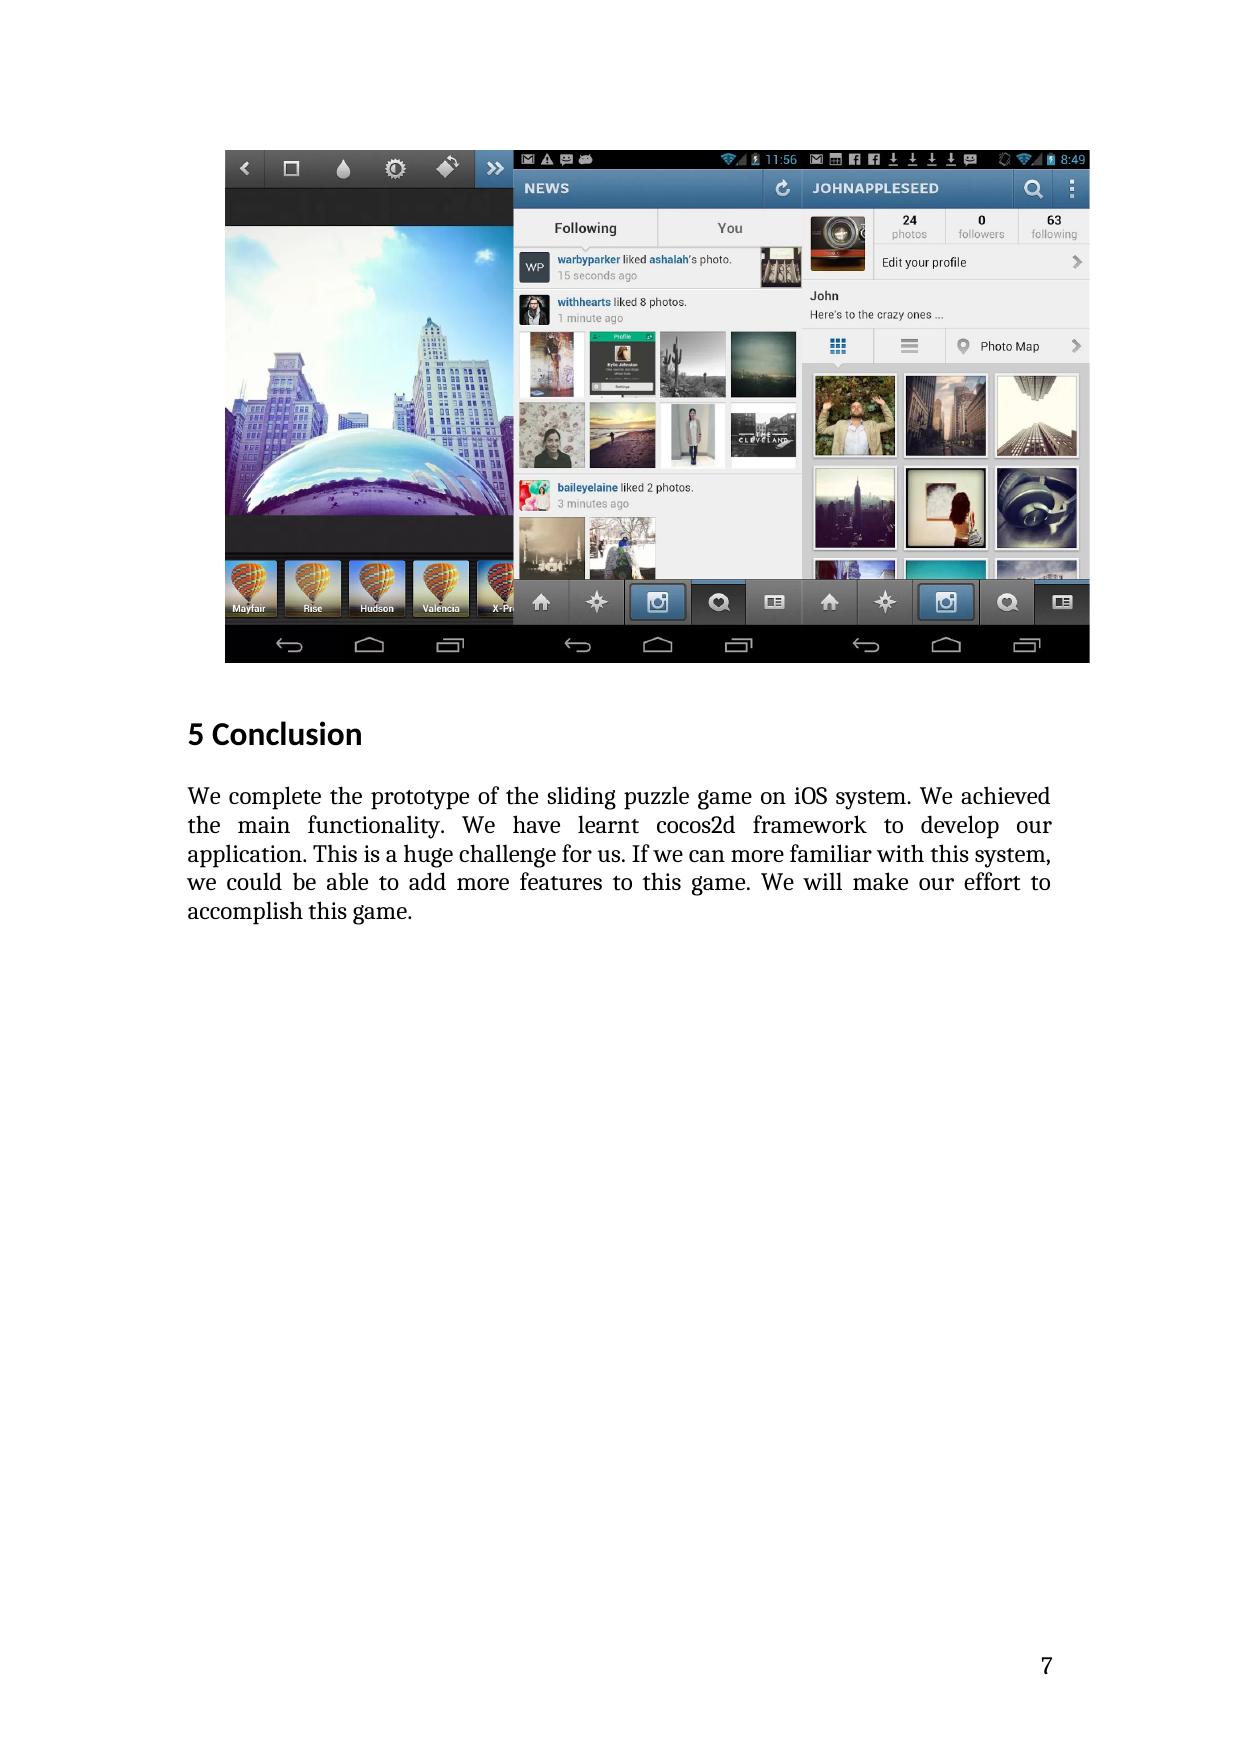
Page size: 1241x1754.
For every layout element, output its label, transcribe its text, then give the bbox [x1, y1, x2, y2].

picture [225, 150, 1090, 663]
subtitle 5 Conclusion [187, 712, 1053, 753]
text We complete the prototype of the sliding puzzle game on iOS system. We achieved the main functionality. We have learnt cocos2d framework to develop our application. This is a huge challenge for us. If we can more familiar with this system, we could be able to add more features to this game. We will make our effort to accomplish this game. [187, 782, 1053, 926]
